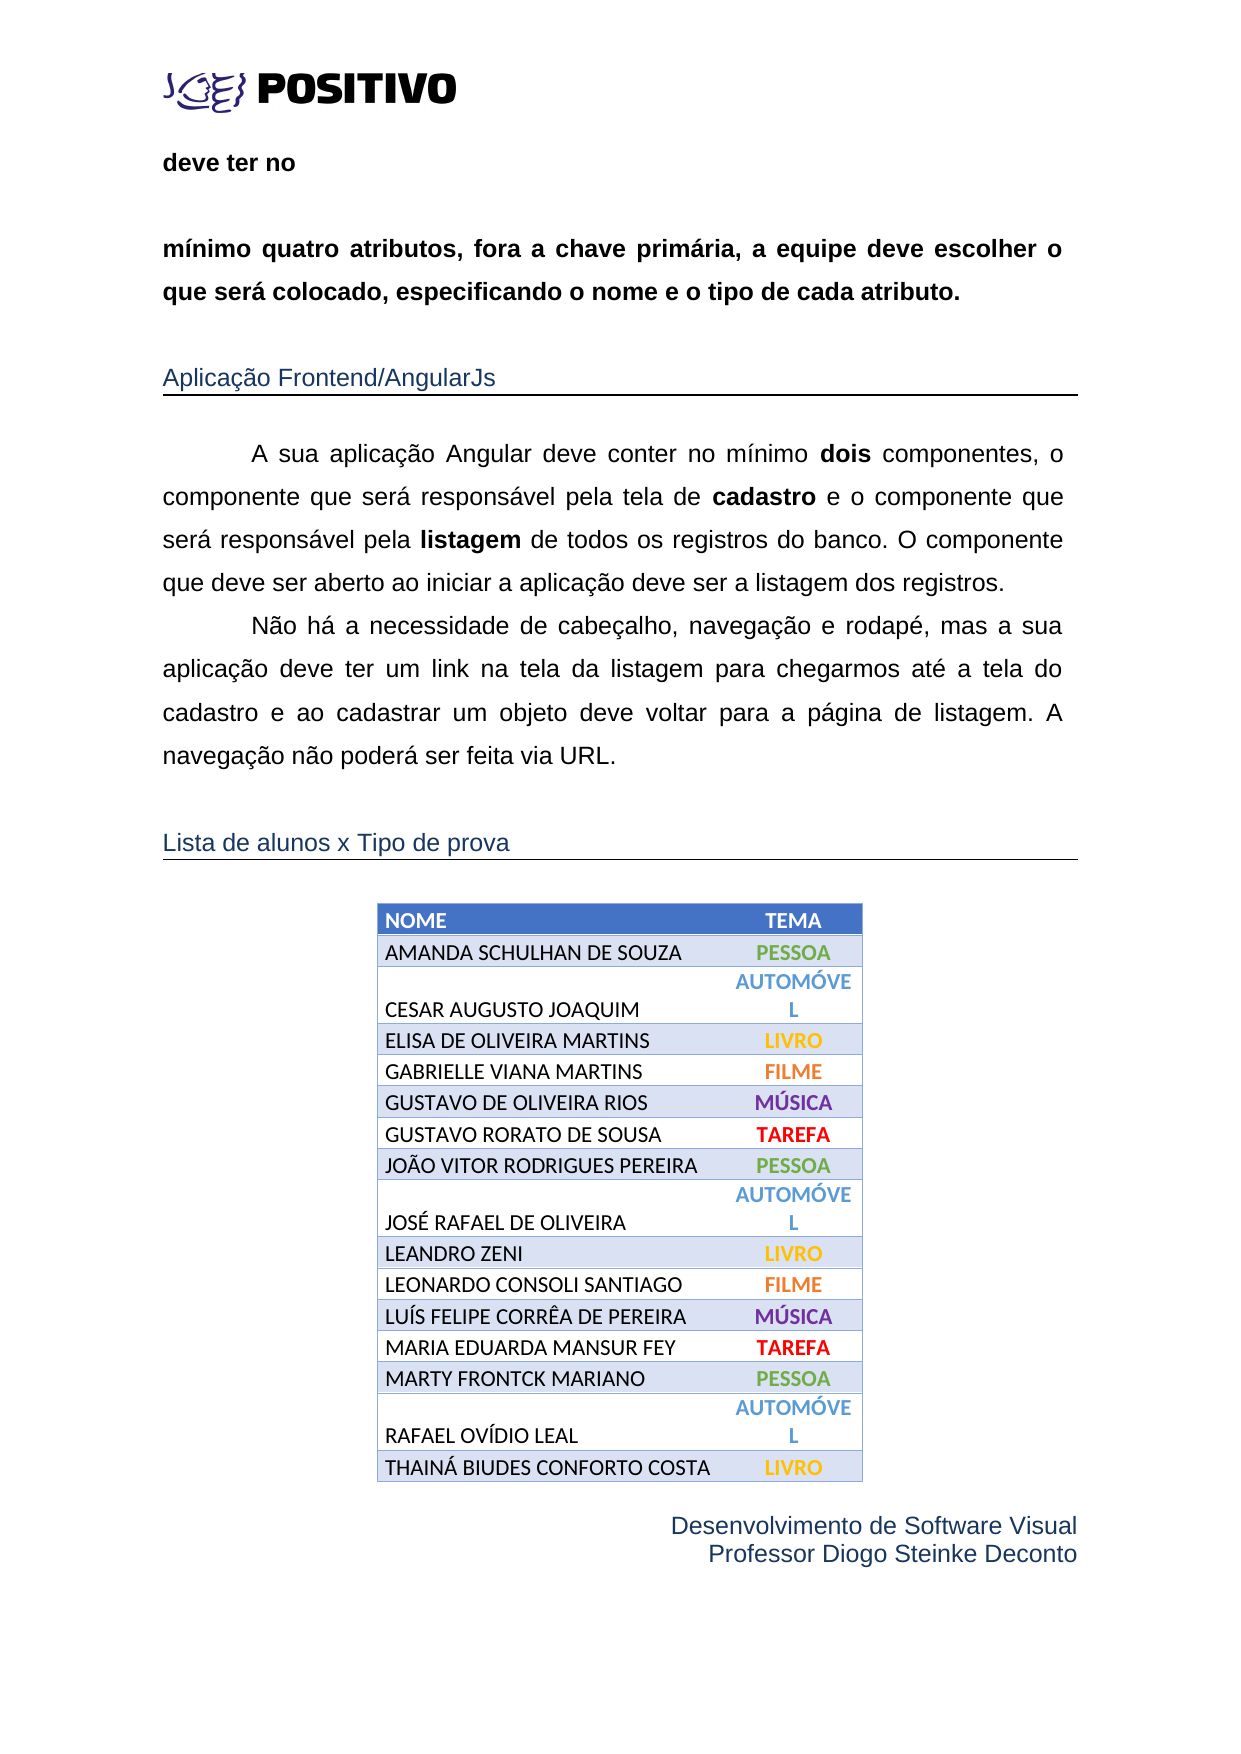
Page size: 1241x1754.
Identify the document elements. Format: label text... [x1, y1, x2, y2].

table_cell ELISA DE OLIVEIRA MARTINS [378, 1024, 724, 1054]
table_cell GABRIELLE VIANA MARTINS [378, 1055, 724, 1085]
table_cell RAFAEL OVÍDIO LEAL [378, 1394, 724, 1449]
table_cell PESSOA [724, 1149, 862, 1179]
table_cell PESSOA [724, 1362, 862, 1392]
text mínimo quatro atributos, fora a chave primária, a equipe deve escolher o que será colocado, especificando o nome e o tipo de cada atributo. [162, 234, 1064, 306]
text Não há a necessidade de cabeçalho, navegação e rodapé, mas a sua aplicação deve ter um link na tela da listagem para chegarmos até a tela do cadastro e ao cadastrar um objeto deve voltar para a página de listagem. A navegação não poderá ser feita via URL. [162, 611, 1064, 769]
table_cell AUTOMÓVEL [724, 967, 862, 1023]
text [162, 148, 1064, 177]
table_cell LIVRO [724, 1237, 862, 1267]
table_cell THAINÁ BIUDES CONFORTO COSTA [378, 1451, 724, 1481]
table_cell LIVRO [724, 1451, 862, 1481]
table_cell GUSTAVO RORATO DE SOUSA [378, 1118, 724, 1148]
text Lista de alunos x Tipo de prova [162, 828, 1078, 860]
table_header TEMA [724, 904, 862, 934]
table_cell JOÃO VITOR RODRIGUES PEREIRA [378, 1149, 724, 1179]
table_cell AMANDA SCHULHAN DE SOUZA [378, 936, 724, 966]
table_cell AUTOMÓVEL [724, 1180, 862, 1236]
table_cell LIVRO [724, 1024, 862, 1054]
table_header NOME [378, 904, 724, 934]
table_cell MARIA EDUARDA MANSUR FEY [378, 1331, 724, 1361]
table_cell JOSÉ RAFAEL DE OLIVEIRA [378, 1180, 724, 1236]
table_cell TAREFA [724, 1331, 862, 1361]
table_cell FILME [724, 1269, 862, 1299]
table_cell TAREFA [724, 1118, 862, 1148]
table_cell LEANDRO ZENI [378, 1237, 724, 1267]
table_cell MÚSICA [724, 1300, 862, 1330]
table_cell LEONARDO CONSOLI SANTIAGO [378, 1269, 724, 1299]
table_cell CESAR AUGUSTO JOAQUIM [378, 967, 724, 1023]
table_cell FILME [724, 1055, 862, 1085]
table_cell GUSTAVO DE OLIVEIRA RIOS [378, 1086, 724, 1117]
table_cell PESSOA [724, 936, 862, 966]
table_cell MARTY FRONTCK MARIANO [378, 1362, 724, 1392]
table_cell MÚSICA [724, 1086, 862, 1117]
table_cell AUTOMÓVEL [724, 1394, 862, 1449]
picture [162, 73, 459, 116]
table_cell LUÍS FELIPE CORRÊA DE PEREIRA [378, 1300, 724, 1330]
text A sua aplicação Angular deve conter no mínimo dois componentes, o componente que será responsável pela tela de cadastro e o componente que será responsável pela listagem de todos os registros do banco. O componente que deve ser aberto ao iniciar a aplicação deve ser a listagem dos registros. [162, 439, 1064, 597]
text Aplicação Frontend/AngularJs [162, 363, 1078, 396]
